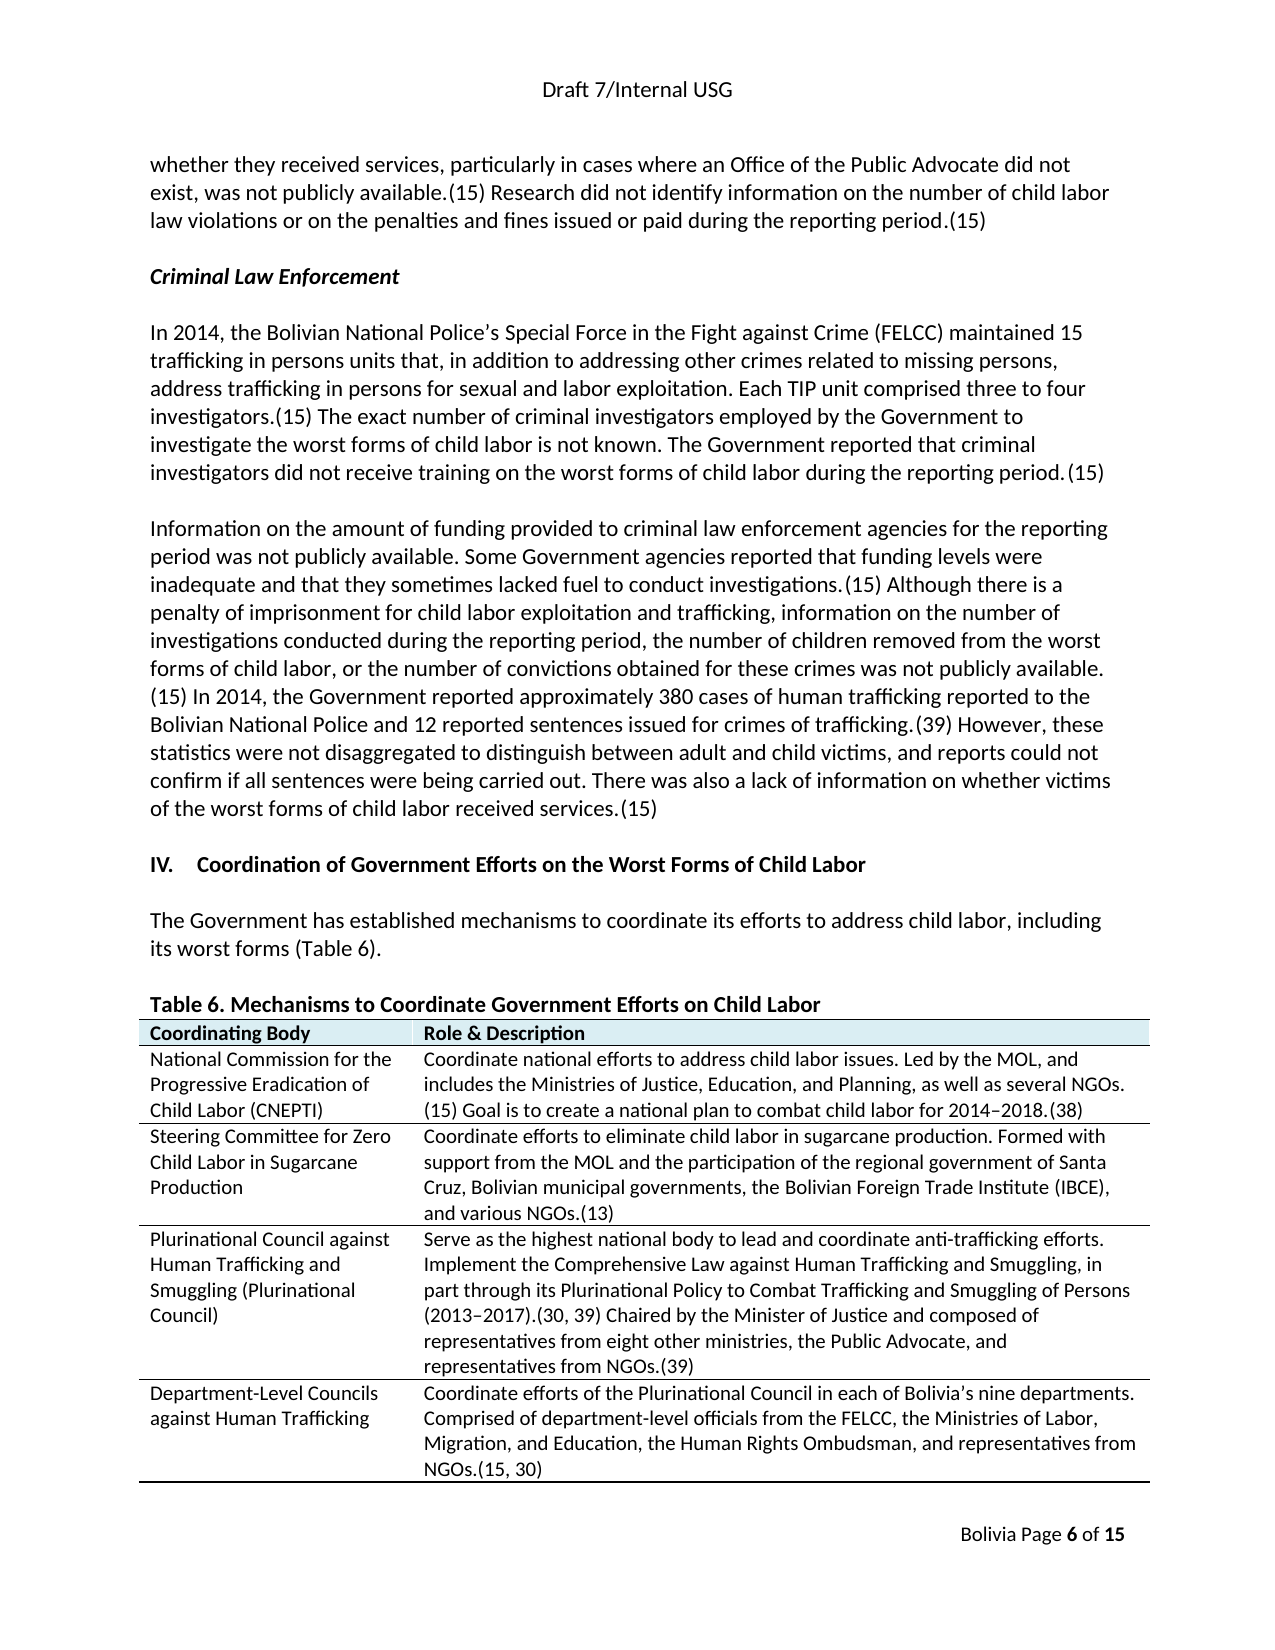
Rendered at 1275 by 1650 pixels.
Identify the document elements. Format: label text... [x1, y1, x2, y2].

table_cell Coordinate efforts of the Plurinational Council in each of Bolivia’s nine departments. Comprised of department-level officials from the FELCC, the Ministries of Labor, Migration, and Education, the Human Rights Ombudsman, and representatives from NGOs.(15, 30) [413, 1380, 1149, 1481]
table_header Coordinating Body [139, 1020, 412, 1045]
table_cell Serve as the highest national body to lead and coordinate anti-trafficking efforts. Implement the Comprehensive Law against Human Trafficking and Smuggling, in part through its Plurinational Policy to Combat Trafficking and Smuggling of Persons (2013–2017).(30, 39) Chaired by the Minister of Justice and composed of representatives from eight other ministries, the Public Advocate, and representatives from NGOs.(39) [413, 1226, 1149, 1379]
text Table 6. Mechanisms to Coordinate Government Efforts on Child Labor [150, 991, 1125, 1019]
table_cell Coordinate national efforts to address child labor issues. Led by the MOL, and includes the Ministries of Justice, Education, and Planning, as well as several NGOs.(15) Goal is to create a national plan to combat child labor for 2014–2018.(38) [413, 1046, 1149, 1122]
text The Government has established mechanisms to coordinate its efforts to address child labor, including its worst forms (Table 6). [150, 907, 1125, 963]
table_cell Coordinate efforts to eliminate child labor in sugarcane production. Formed with support from the MOL and the participation of the regional government of Santa Cruz, Bolivian municipal governments, the Bolivian Foreign Trade Institute (IBCE), and various NGOs.(13) [413, 1124, 1149, 1225]
table_cell Plurinational Council against Human Trafficking and Smuggling (Plurinational Council) [139, 1226, 412, 1379]
table_cell National Commission for the Progressive Eradication of Child Labor (CNEPTI) [139, 1046, 412, 1122]
table_cell Steering Committee for Zero Child Labor in Sugarcane Production [139, 1124, 412, 1225]
text Information on the amount of funding provided to criminal law enforcement agencies for the reporting period was not publicly available. Some Government agencies reported that funding levels were inadequate and that they sometimes lacked fuel to conduct investigations.(15) Although there is a penalty of imprisonment for child labor exploitation and trafficking, information on the number of investigations conducted during the reporting period, the number of children removed from the worst forms of child labor, or the number of convictions obtained for these crimes was not publicly available.(15) In 2014, the Government reported approximately 380 cases of human trafficking reported to the Bolivian National Police and 12 reported sentences issued for crimes of trafficking.(39) However, these statistics were not disaggregated to distinguish between adult and child victims, and reports could not confirm if all sentences were being carried out. There was also a lack of information on whether victims of the worst forms of child labor received services.(15) [150, 514, 1125, 822]
subtitle Coordination of Government Efforts on the Worst Forms of Child Labor [150, 851, 1125, 878]
table_cell Department-Level Councils against Human Trafficking [139, 1380, 412, 1481]
table_header Role & Description [413, 1020, 1149, 1045]
text In 2014, the Bolivian National Police’s Special Force in the Fight against Crime (FELCC) maintained 15 trafficking in persons units that, in addition to addressing other crimes related to missing persons, address trafficking in persons for sexual and labor exploitation. Each TIP unit comprised three to four investigators.(15) The exact number of criminal investigators employed by the Government to investigate the worst forms of child labor is not known. The Government reported that criminal investigators did not receive training on the worst forms of child labor during the reporting period.(15) [150, 318, 1125, 486]
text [150, 150, 1125, 234]
text Criminal Law Enforcement [150, 262, 1125, 290]
